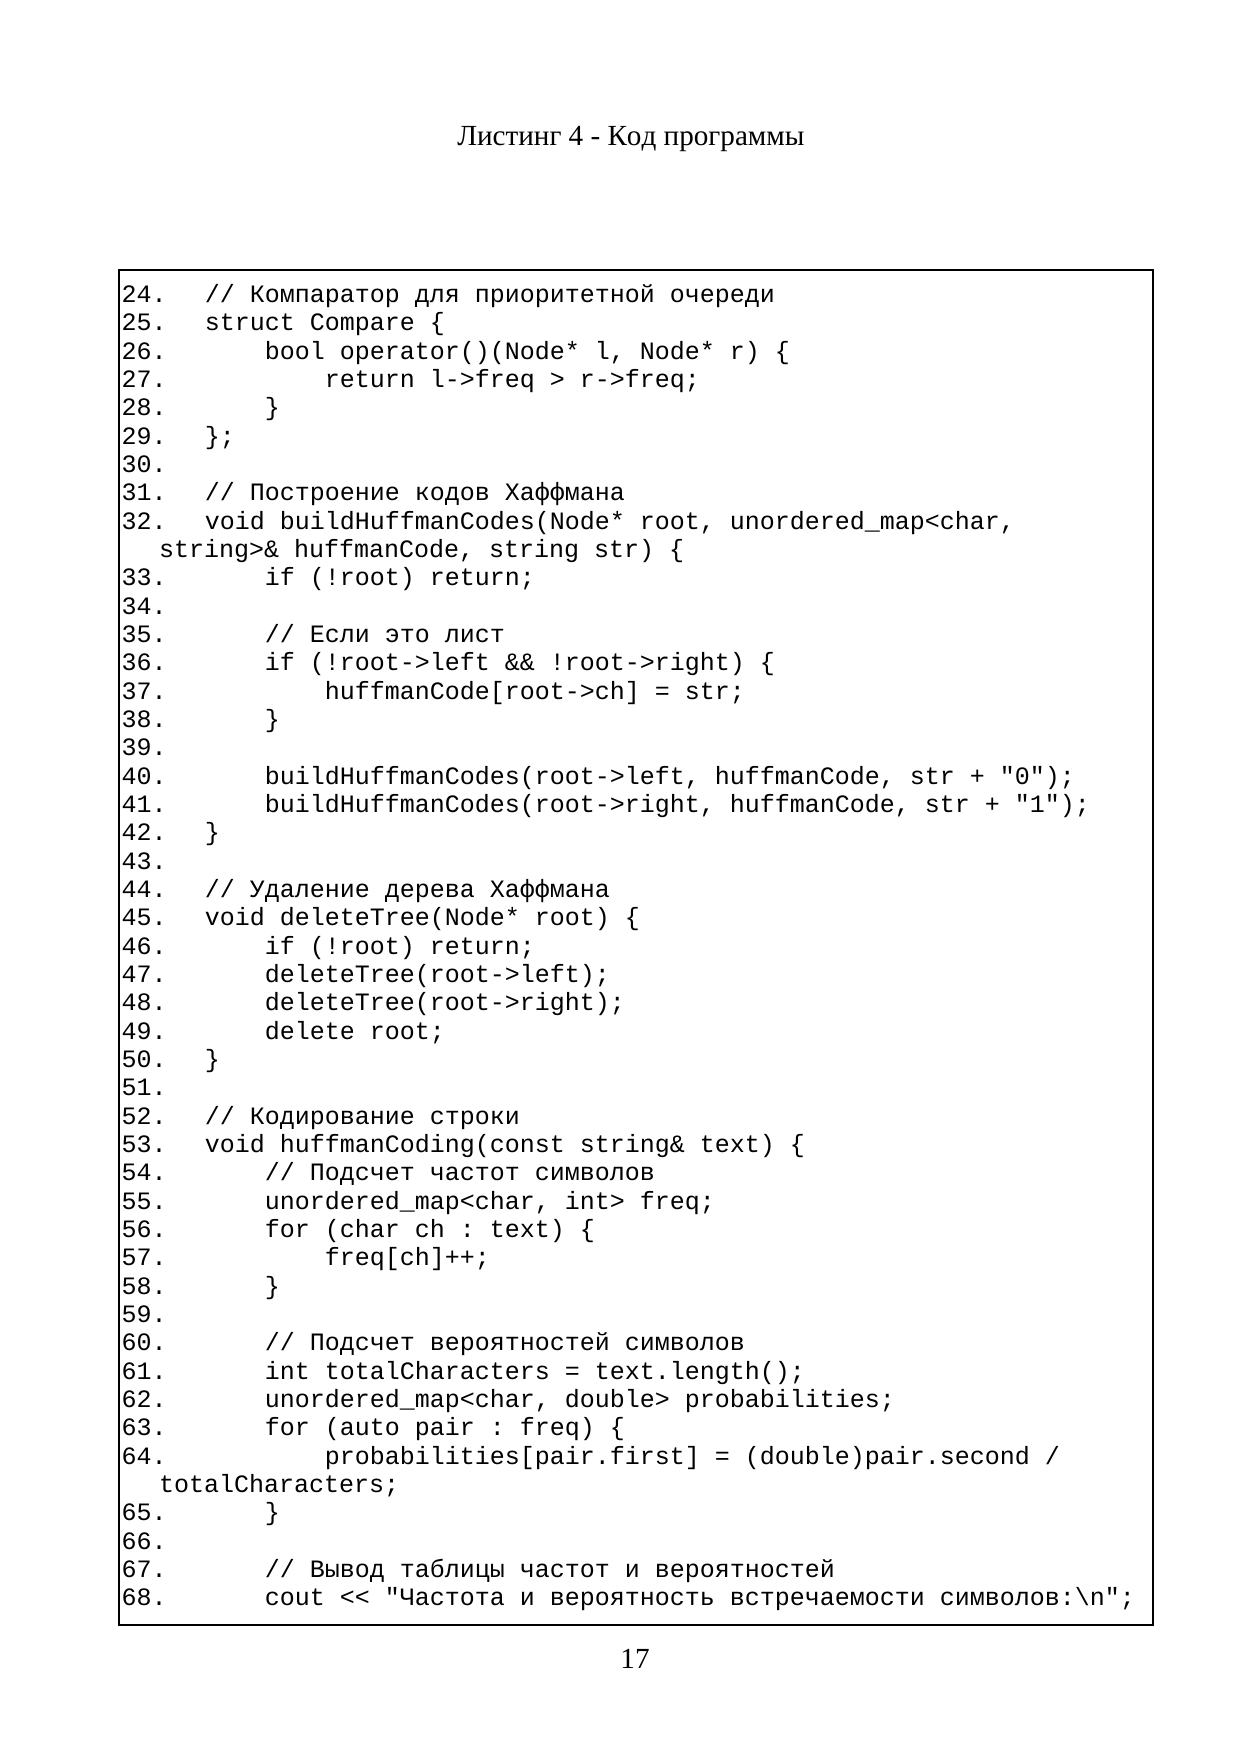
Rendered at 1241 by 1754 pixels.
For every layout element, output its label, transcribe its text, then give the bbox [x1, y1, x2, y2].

text Листинг 4 - Код программы [110, 118, 1152, 152]
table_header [120, 271, 1152, 1624]
